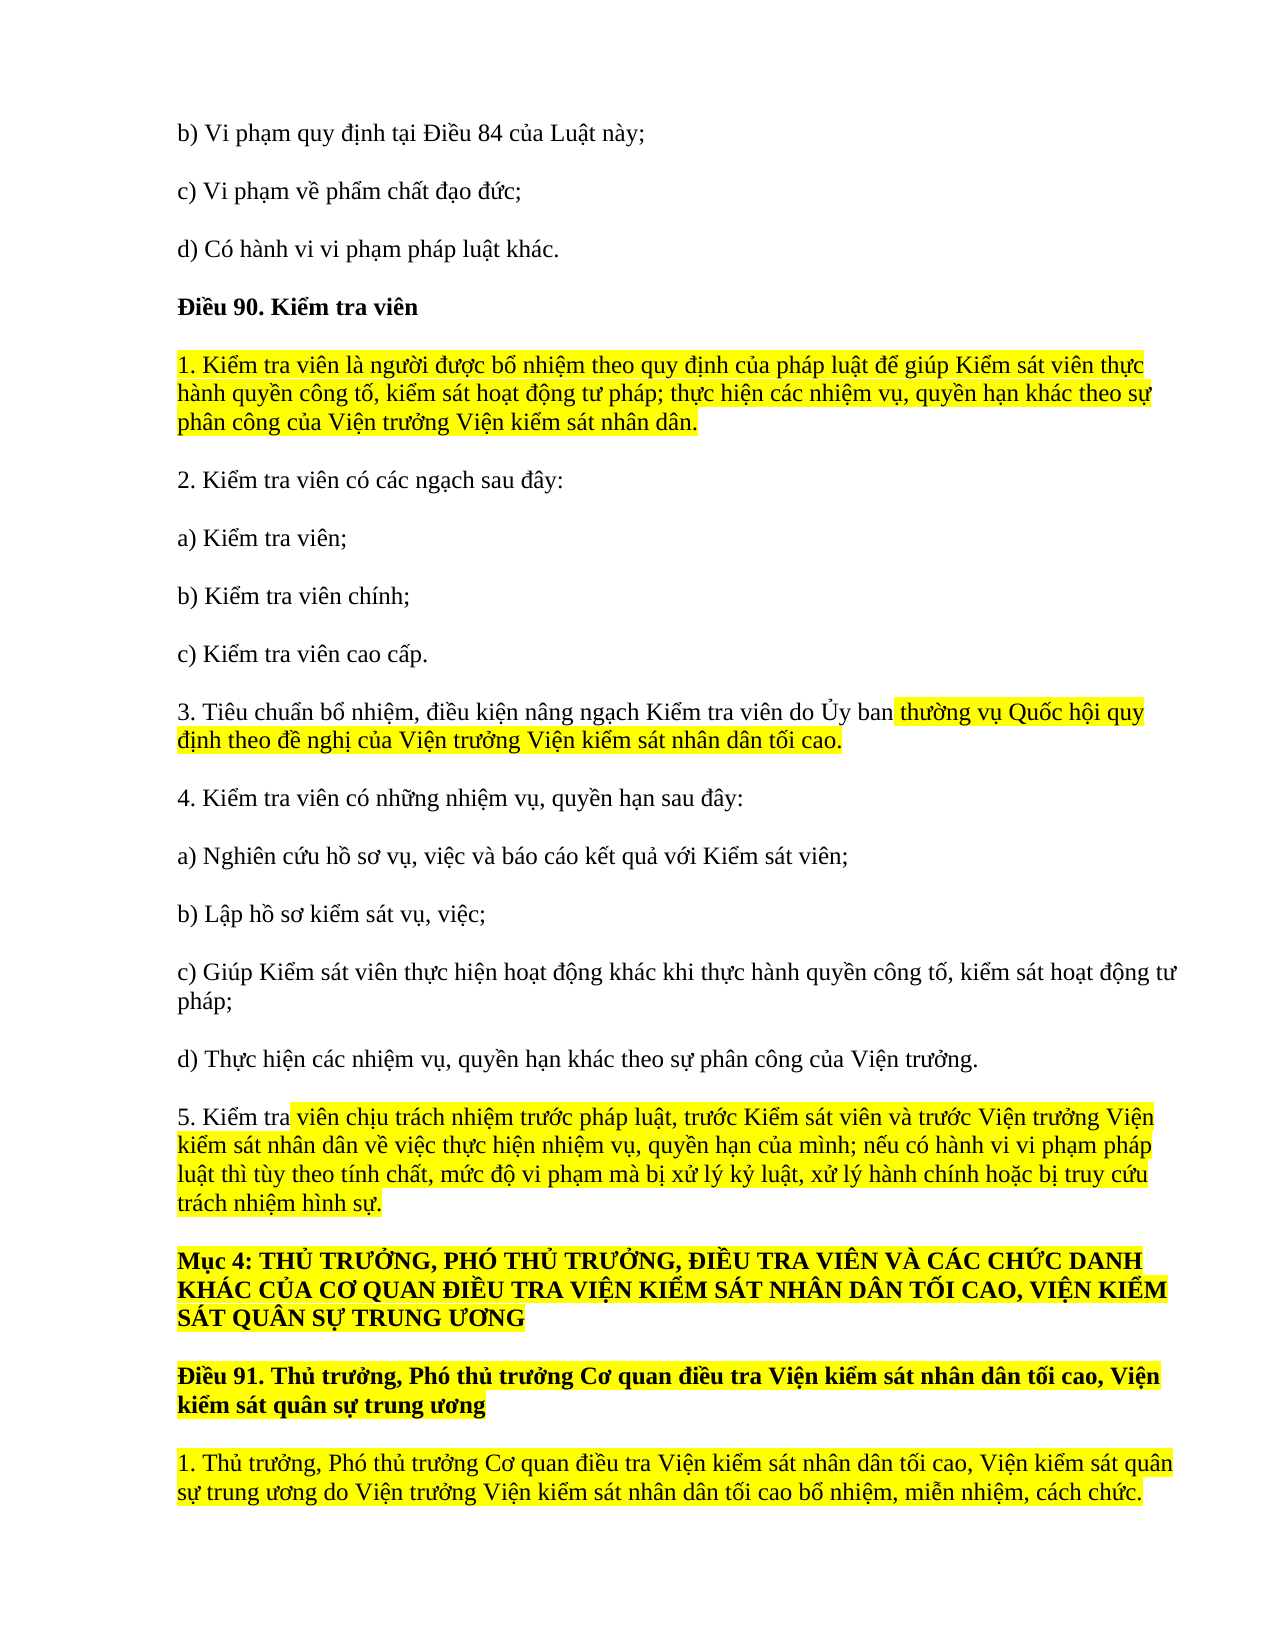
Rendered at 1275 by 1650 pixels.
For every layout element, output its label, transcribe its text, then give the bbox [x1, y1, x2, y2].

text c) Giúp Kiểm sát viên thực hiện hoạt động khác khi thực hành quyền công tố, kiểm sát hoạt động tư pháp; [177, 957, 1186, 1015]
text c) Vi phạm về phẩm chất đạo đức; [177, 176, 1186, 205]
text b) Vi phạm quy định tại Điều 84 của Luật này; [177, 118, 1186, 147]
text b) Kiểm tra viên chính; [177, 581, 1186, 610]
text Điều 91. Thủ trưởng, Phó thủ trưởng Cơ quan điều tra Viện kiểm sát nhân dân tối cao, Viện kiểm sát quân sự trung ương [486, 1361, 1186, 1419]
text b) Lập hồ sơ kiểm sát vụ, việc; [177, 899, 1186, 928]
text a) Kiểm tra viên; [177, 523, 1186, 552]
text 1. Kiểm tra viên là người được bổ nhiệm theo quy định của pháp luật để giúp Kiểm sát viên thực hành quyền công tố, kiểm sát hoạt động tư pháp; thực hiện các nhiệm vụ, quyền hạn khác theo sự phân công của Viện trưởng Viện kiểm sát nhân dân. [177, 350, 1186, 436]
text Mục 4: THỦ TRƯỞNG, PHÓ THỦ TRƯỞNG, ĐIỀU TRA VIÊN VÀ CÁC CHỨC DANH KHÁC CỦA CƠ QUAN ĐIỀU TRA VIỆN KIỂM SÁT NHÂN DÂN TỐI CAO, VIỆN KIỂM SÁT QUÂN SỰ TRUNG ƯƠNG [177, 1246, 1186, 1332]
text 5. Kiểm tra viên chịu trách nhiệm trước pháp luật, trước Kiểm sát viên và trước Viện trưởng Viện kiểm sát nhân dân về việc thực hiện nhiệm vụ, quyền hạn của mình; nếu có hành vi vi phạm pháp luật thì tùy theo tính chất, mức độ vi phạm mà bị xử lý kỷ luật, xử lý hành chính hoặc bị truy cứu trách nhiệm hình sự. [382, 1102, 1186, 1217]
text 3. Tiêu chuẩn bổ nhiệm, điều kiện nâng ngạch Kiểm tra viên do Ủy ban thường vụ Quốc hội quy định theo đề nghị của Viện trưởng Viện kiểm sát nhân dân tối cao. [842, 697, 1186, 754]
text c) Kiểm tra viên cao cấp. [177, 639, 1186, 668]
text Điều 90. Kiểm tra viên [177, 292, 1186, 321]
text 2. Kiểm tra viên có các ngạch sau đây: [177, 465, 1186, 494]
text d) Thực hiện các nhiệm vụ, quyền hạn khác theo sự phân công của Viện trưởng. [177, 1044, 1186, 1073]
text a) Nghiên cứu hồ sơ vụ, việc và báo cáo kết quả với Kiểm sát viên; [177, 841, 1186, 870]
text 3. Tiêu chuẩn bổ nhiệm, điều kiện nâng ngạch Kiểm tra viên do Ủy ban thường vụ Quốc hội quy định theo đề nghị của Viện trưởng Viện kiểm sát nhân dân tối cao. [177, 697, 821, 726]
text 4. Kiểm tra viên có những nhiệm vụ, quyền hạn sau đây: [177, 783, 1186, 812]
text d) Có hành vi vi phạm pháp luật khác. [177, 234, 1186, 263]
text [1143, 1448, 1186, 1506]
